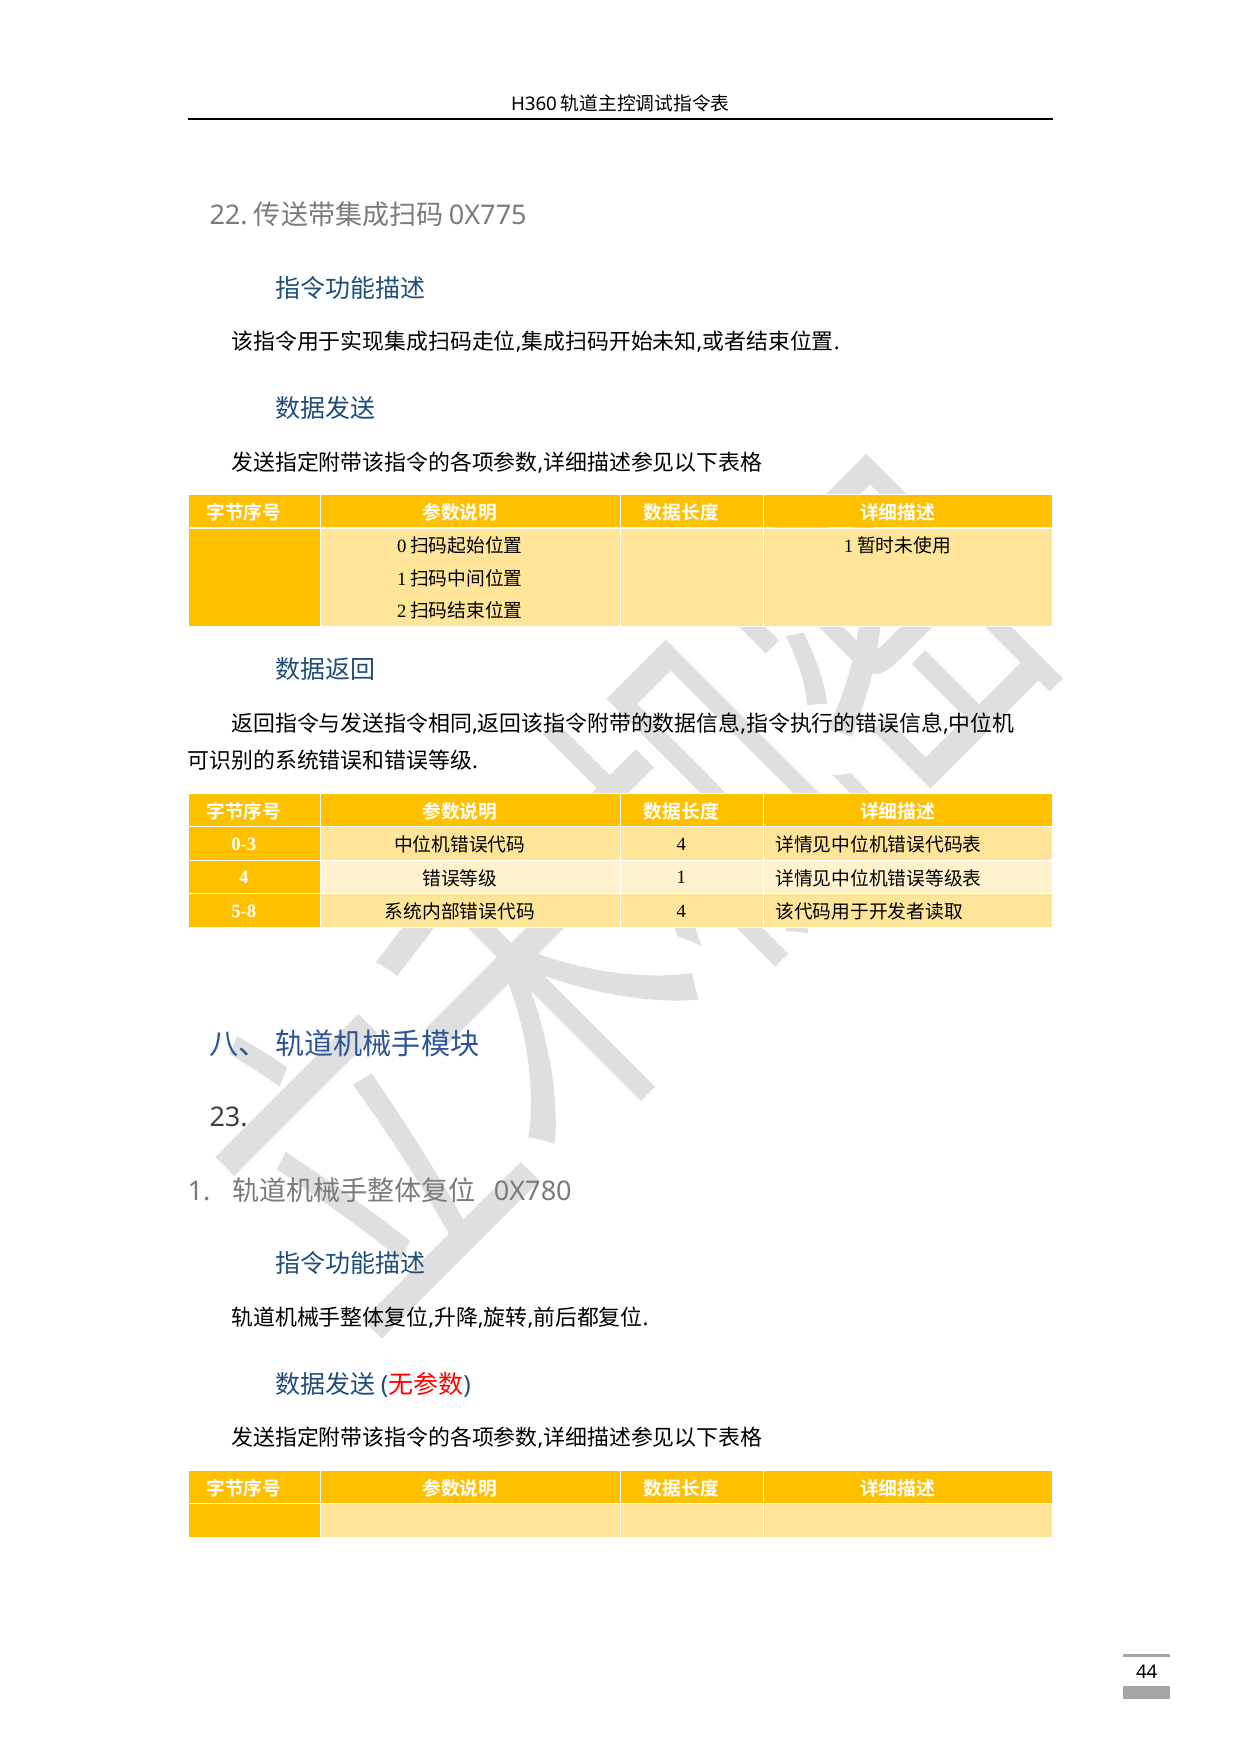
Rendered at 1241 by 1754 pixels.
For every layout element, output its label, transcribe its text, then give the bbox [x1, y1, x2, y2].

table_header 详细描述 [764, 1471, 1052, 1503]
table_header 字节序号 [189, 794, 320, 826]
table_cell 系统内部错误代码 [321, 894, 620, 927]
subtitle 数据返回 [275, 635, 1031, 700]
table_header 参数说明 [321, 794, 620, 826]
table_cell [189, 1504, 320, 1537]
subtitle 数据发送 (无参数) [275, 1350, 1031, 1415]
table_cell 0扫码起始位置 1扫码中间位置 2扫码结束位置 [321, 529, 620, 626]
table_cell 错误等级 [321, 861, 620, 893]
table_header 字节序号 [189, 495, 320, 527]
subtitle 轨道机械手模块 [209, 1009, 1031, 1074]
table_header 详细描述 [764, 794, 1052, 826]
table_cell 4 [621, 827, 763, 860]
table_cell [621, 1504, 763, 1537]
table_cell 4 [189, 861, 320, 893]
table_cell 详情见中位机错误代码表 [764, 827, 1052, 860]
table_cell [321, 1504, 620, 1537]
table_header 数据长度 [621, 794, 763, 826]
table_header 字节序号 [189, 1471, 320, 1503]
table_header 参数说明 [321, 495, 620, 527]
text 该指令用于实现集成扫码走位,集成扫码开始未知,或者结束位置. [187, 324, 1031, 357]
table_header 详细描述 [764, 495, 1052, 527]
subtitle 指令功能描述 [275, 254, 1031, 319]
table_cell [764, 1504, 1052, 1537]
table_cell 4 [621, 894, 763, 927]
subtitle 轨道机械手整体复位 0X780 [187, 1156, 1031, 1221]
text 轨道机械手整体复位,升降,旋转,前后都复位. [187, 1300, 1031, 1332]
subtitle 数据发送 [275, 374, 1031, 439]
subtitle 指令功能描述 [275, 1229, 1031, 1294]
table_header 数据长度 [621, 495, 763, 527]
table_cell 5-8 [189, 894, 320, 927]
table_header 数据长度 [621, 1471, 763, 1503]
table_cell 0-3 [189, 827, 320, 860]
text 发送指定附带该指令的各项参数,详细描述参见以下表格 [187, 1420, 1031, 1453]
subtitle 传送带集成扫码0X775 [209, 180, 1031, 245]
table_cell [621, 529, 763, 626]
text 返回指令与发送指令相同,返回该指令附带的数据信息,指令执行的错误信息,中位机可识别的系统错误和错误等级. [187, 706, 1031, 776]
table_cell [189, 529, 320, 626]
table_cell 该代码用于开发者读取 [764, 894, 1052, 927]
text 发送指定附带该指令的各项参数,详细描述参见以下表格 [187, 444, 1031, 477]
table_cell 1暂时未使用 [764, 529, 1052, 626]
table_header 参数说明 [321, 1471, 620, 1503]
table_cell 详情见中位机错误等级表 [764, 861, 1052, 893]
table_cell 1 [621, 861, 763, 893]
table_cell 中位机错误代码 [321, 827, 620, 860]
